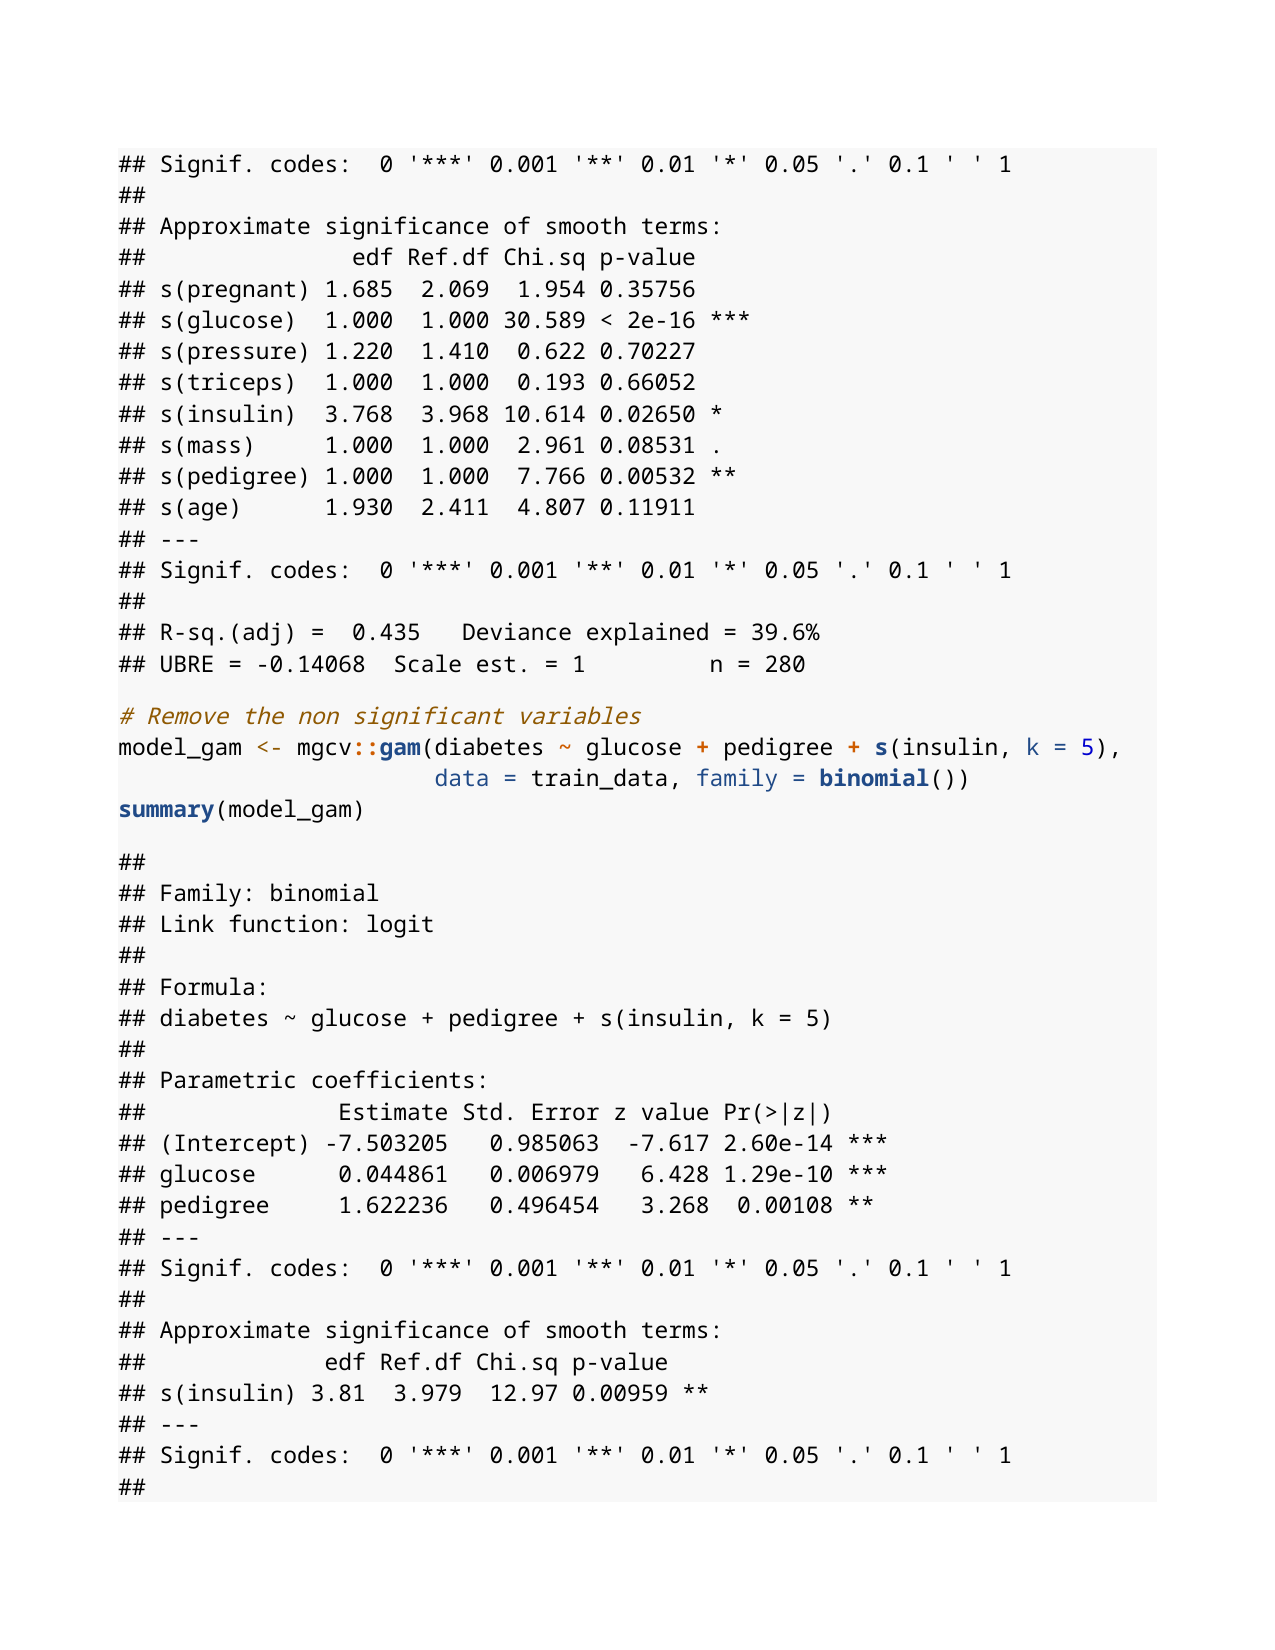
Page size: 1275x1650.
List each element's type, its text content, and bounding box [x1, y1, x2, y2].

text # Remove the non significant variables model_gam <- mgcv::gam(diabetes ~ glucose + pedigree + s(insulin, k = 5), data = train_data, family = binomial()) summary(model_gam) [118, 700, 1157, 825]
